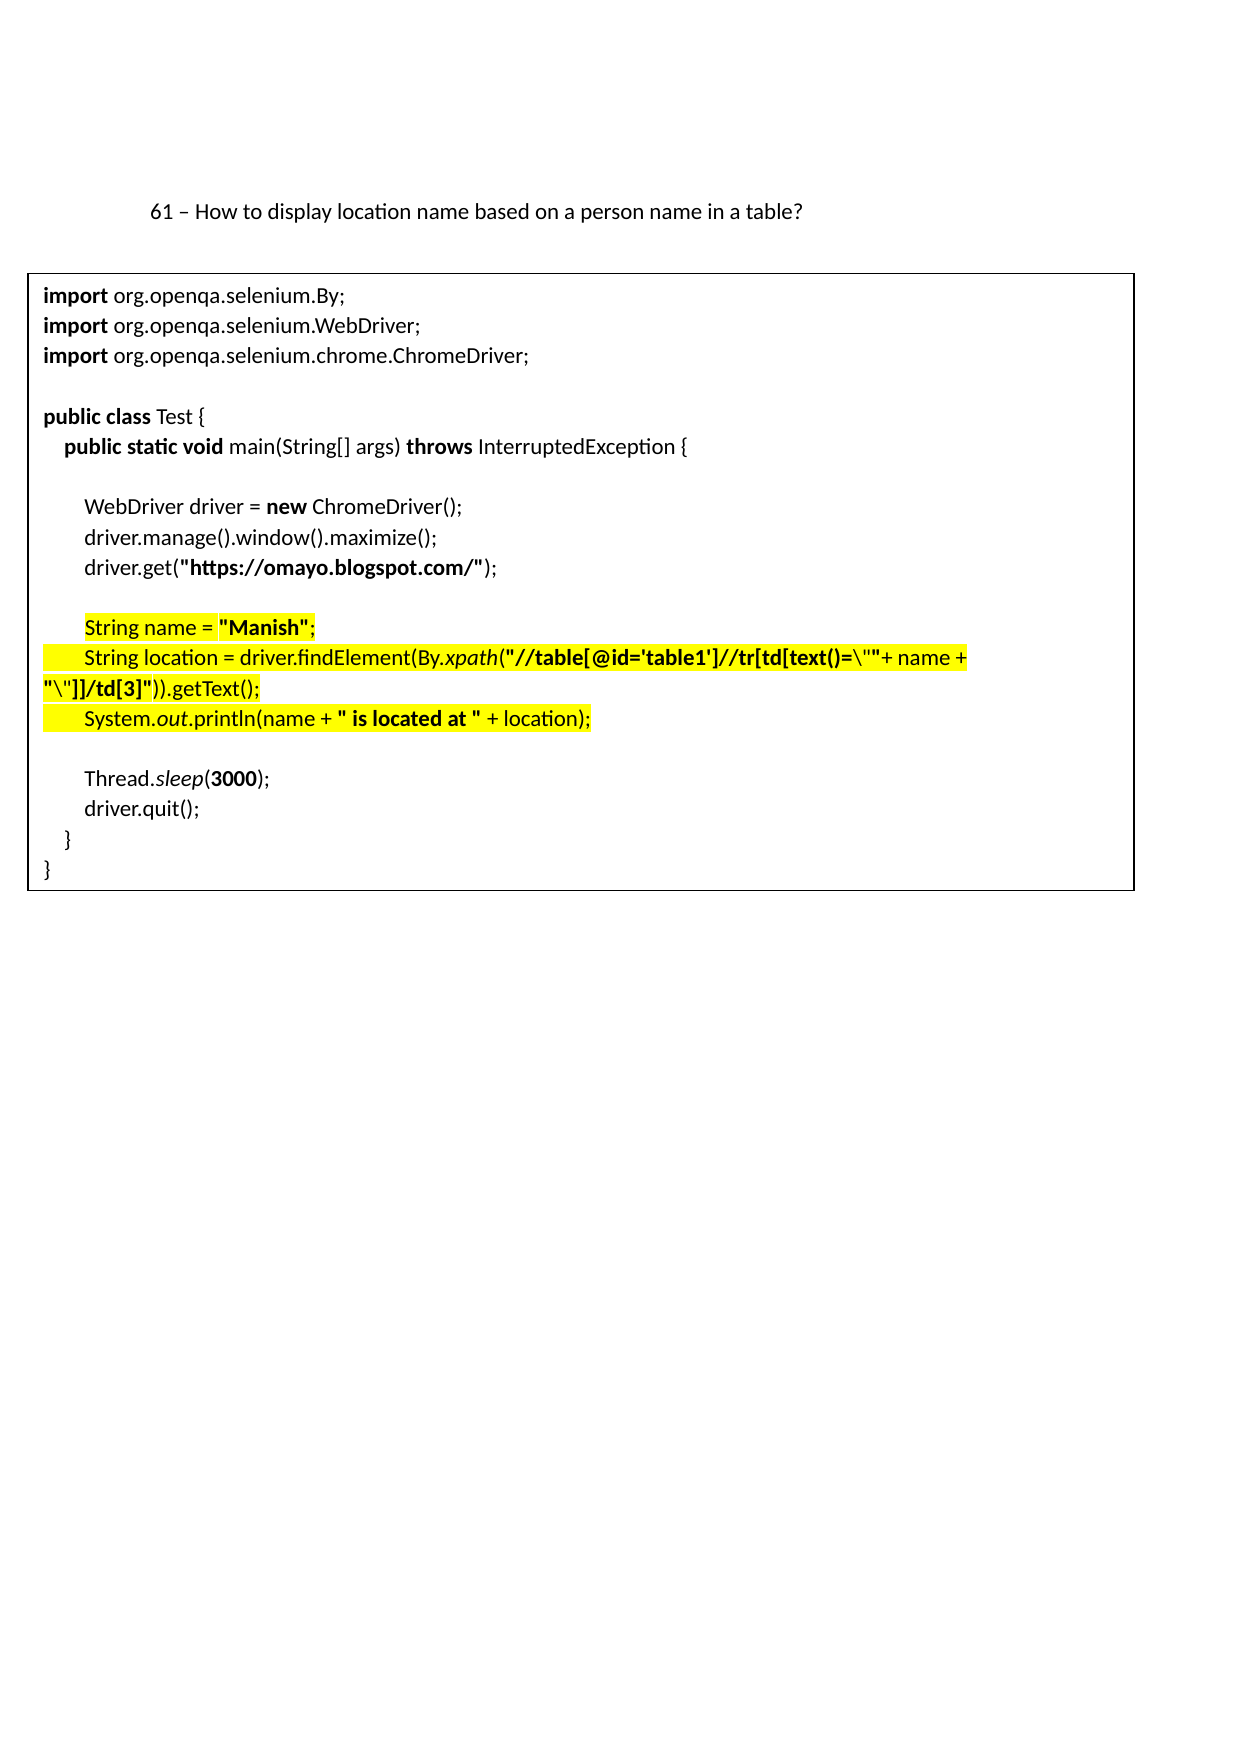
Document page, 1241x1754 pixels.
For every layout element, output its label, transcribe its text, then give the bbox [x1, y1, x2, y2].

text 61 – How to display location name based on a person name in a table? [150, 197, 1090, 225]
